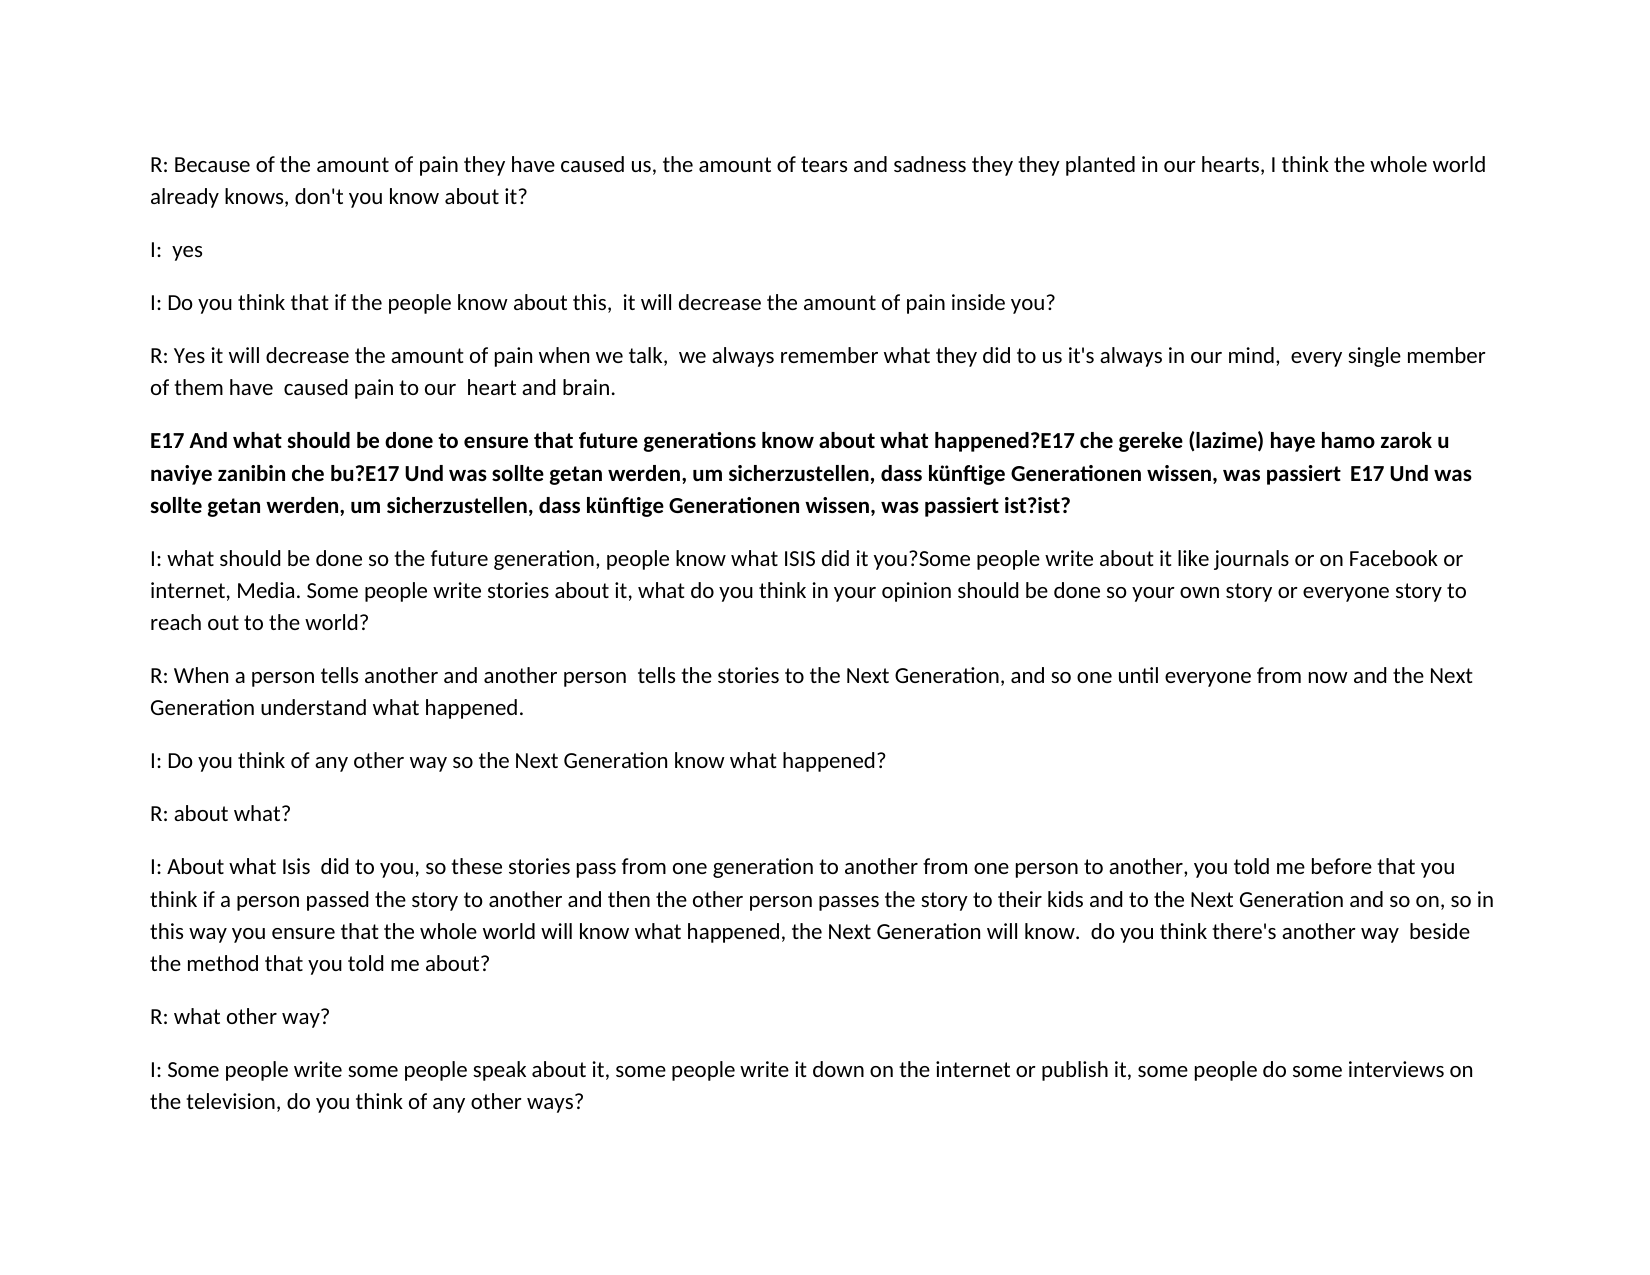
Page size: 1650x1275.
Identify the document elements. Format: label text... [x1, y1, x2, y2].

text R: Because of the amount of pain they have caused us, the amount of tears and sadness they they planted in our hearts, I think the whole world already knows, don't you know about it? [150, 150, 1500, 210]
text R: what other way? [150, 1002, 1500, 1030]
text E17 And what should be done to ensure that future generations know about what happened?E17 che gereke (lazime) haye hamo zarok u naviye zanibin che bu?E17 Und was sollte getan werden, um sicherzustellen, dass künftige Generationen wissen, was passiert E17 Und was sollte getan werden, um sicherzustellen, dass künftige Generationen wissen, was passiert ist?ist? [150, 426, 1500, 519]
text I: Some people write some people speak about it, some people write it down on the internet or publish it, some people do some interviews on the television, do you think of any other ways? [150, 1055, 1500, 1115]
text I: Do you think of any other way so the Next Generation know what happened? [150, 746, 1500, 774]
text I: yes [150, 235, 1500, 263]
text R: Yes it will decrease the amount of pain when we talk, we always remember what they did to us it's always in our mind, every single member of them have caused pain to our heart and brain. [150, 341, 1500, 401]
text R: about what? [150, 799, 1500, 827]
text I: About what Isis did to you, so these stories pass from one generation to another from one person to another, you told me before that you think if a person passed the story to another and then the other person passes the story to their kids and to the Next Generation and so on, so in this way you ensure that the whole world will know what happened, the Next Generation will know. do you think there's another way beside the method that you told me about? [150, 852, 1500, 977]
text R: When a person tells another and another person tells the stories to the Next Generation, and so one until everyone from now and the Next Generation understand what happened. [150, 661, 1500, 721]
text I: what should be done so the future generation, people know what ISIS did it you?Some people write about it like journals or on Facebook or internet, Media. Some people write stories about it, what do you think in your opinion should be done so your own story or everyone story to reach out to the world? [150, 544, 1500, 636]
text I: Do you think that if the people know about this, it will decrease the amount of pain inside you? [150, 288, 1500, 316]
